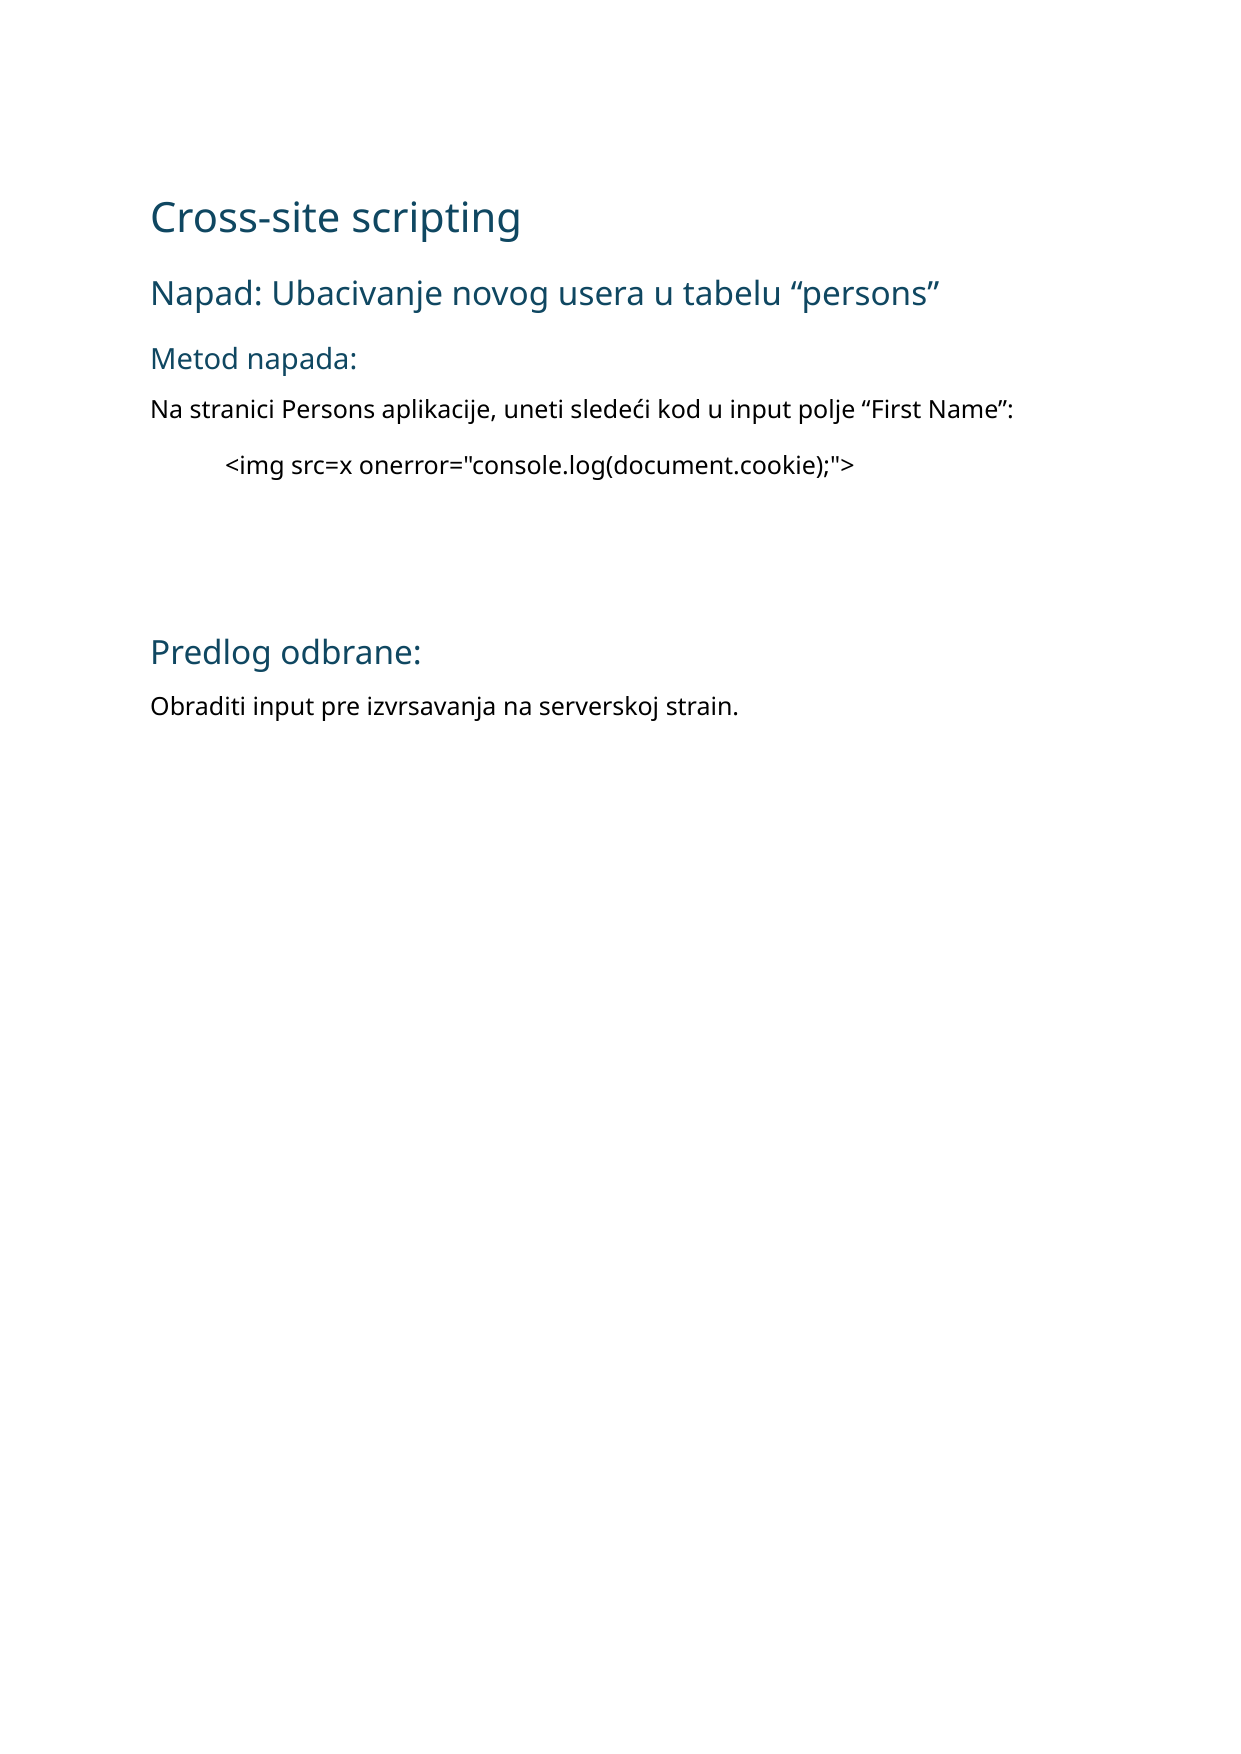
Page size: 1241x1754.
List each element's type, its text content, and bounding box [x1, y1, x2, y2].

text Obraditi input pre izvrsavanja na serverskoj strain. [150, 689, 1090, 723]
subtitle Cross-site scripting [150, 187, 1090, 244]
text <img src=x onerror="console.log(document.cookie);"> [150, 448, 1090, 482]
subtitle Napad: Ubacivanje novog usera u tabelu “persons” [150, 269, 1090, 315]
subtitle Predlog odbrane: [150, 628, 1090, 674]
subtitle Metod napada: [150, 338, 1090, 378]
text Na stranici Persons aplikacije, uneti sledeći kod u input polje “First Name”: [150, 392, 1090, 426]
